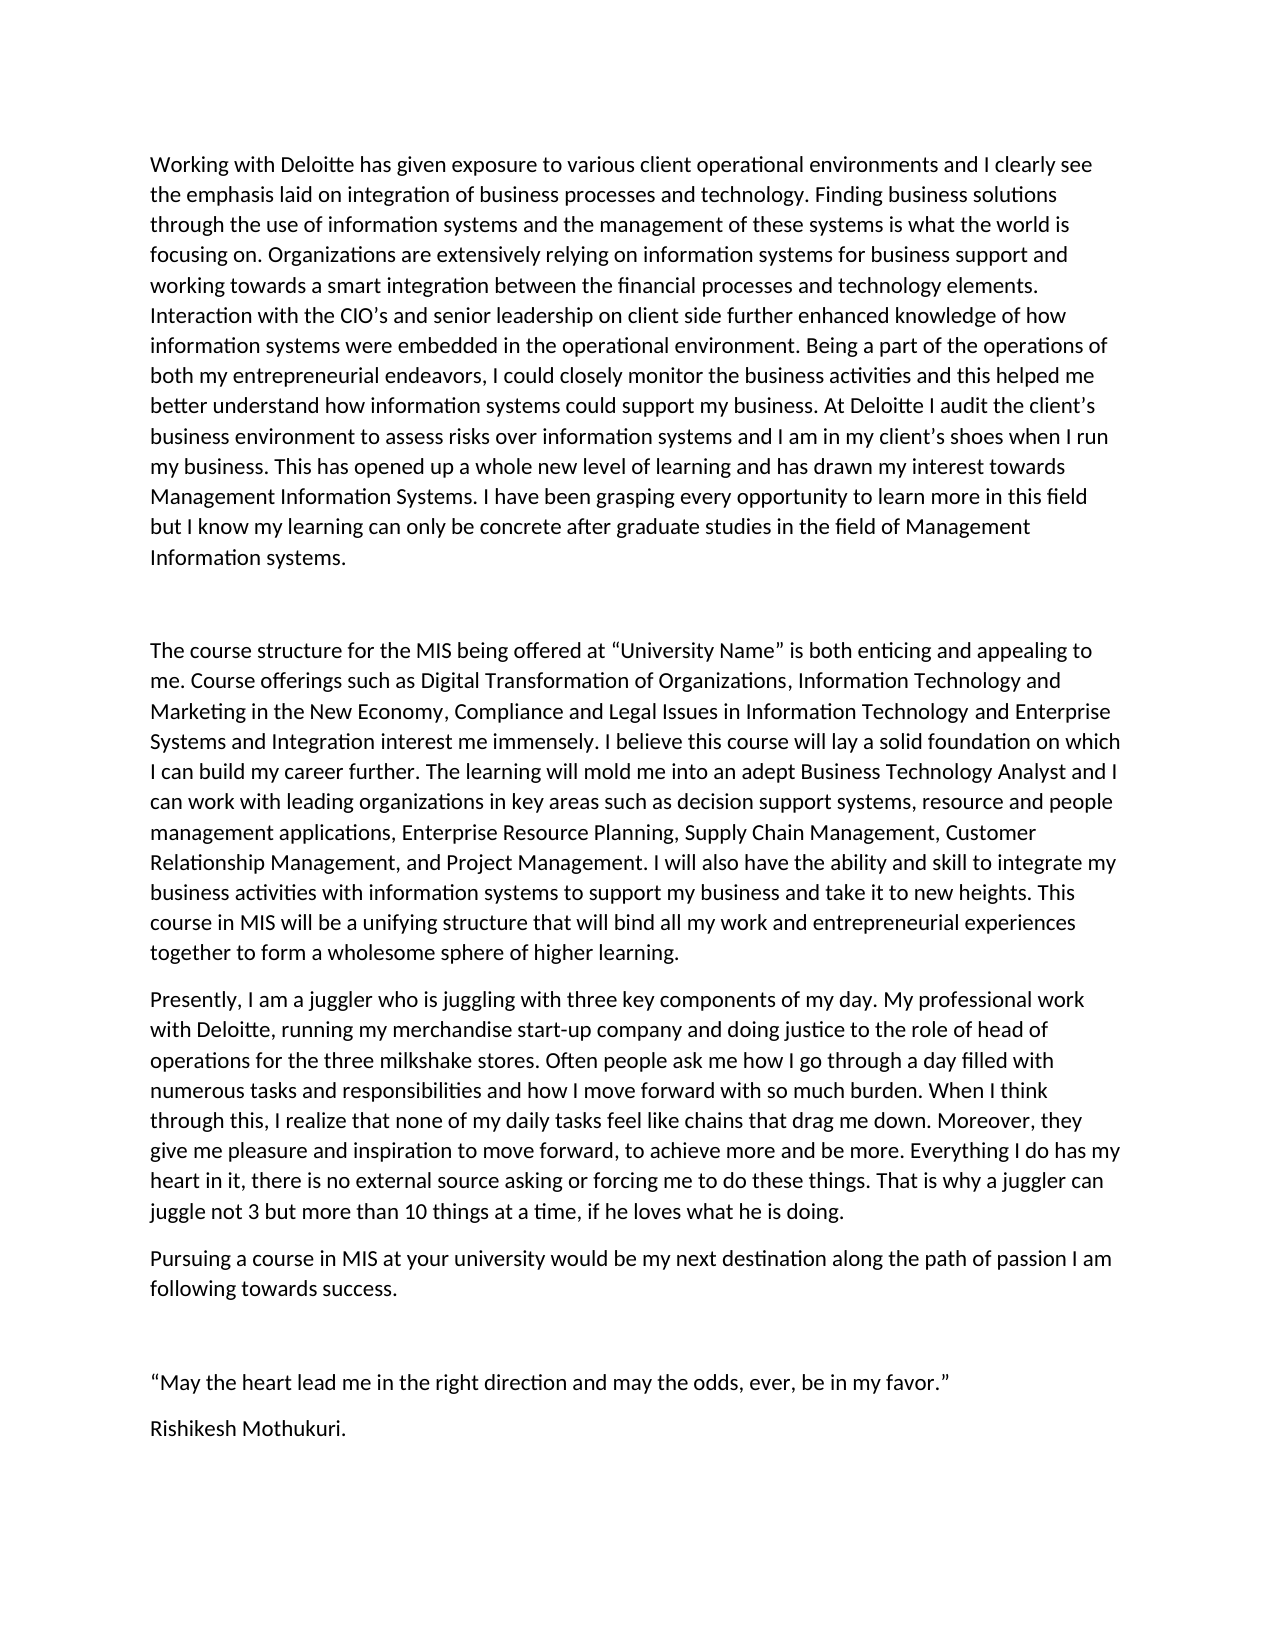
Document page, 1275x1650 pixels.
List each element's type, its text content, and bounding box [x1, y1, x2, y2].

text Rishikesh Mothukuri. [150, 1414, 1125, 1443]
text “May the heart lead me in the right direction and may the odds, ever, be in my favor.” [150, 1368, 1125, 1396]
text Presently, I am a juggler who is juggling with three key components of my day. My professional work with Deloitte, running my merchandise start-up company and doing justice to the role of head of operations for the three milkshake stores. Often people ask me how I go through a day filled with numerous tasks and responsibilities and how I move forward with so much burden. When I think through this, I realize that none of my daily tasks feel like chains that drag me down. Moreover, they give me pleasure and inspiration to move forward, to achieve more and be more. Everything I do has my heart in it, there is no external source asking or forcing me to do these things. That is why a juggler can juggle not 3 but more than 10 things at a time, if he loves what he is doing. [150, 985, 1125, 1225]
text Pursuing a course in MIS at your university would be my next destination along the path of passion I am following towards success. [150, 1244, 1125, 1302]
text The course structure for the MIS being offered at “University Name” is both enticing and appealing to me. Course offerings such as Digital Transformation of Organizations, Information Technology and Marketing in the New Economy, Compliance and Legal Issues in Information Technology and Enterprise Systems and Integration interest me immensely. I believe this course will lay a solid foundation on which I can build my career further. The learning will mold me into an adept Business Technology Analyst and I can work with leading organizations in key areas such as decision support systems, resource and people management applications, Enterprise Resource Planning, Supply Chain Management, Customer Relationship Management, and Project Management. I will also have the ability and skill to integrate my business activities with information systems to support my business and take it to new heights. This course in MIS will be a unifying structure that will bind all my work and entrepreneurial experiences together to form a wholesome sphere of higher learning. [150, 636, 1125, 967]
text Working with Deloitte has given exposure to various client operational environments and I clearly see the emphasis laid on integration of business processes and technology. Finding business solutions through the use of information systems and the management of these systems is what the world is focusing on. Organizations are extensively relying on information systems for business support and working towards a smart integration between the financial processes and technology elements. Interaction with the CIO’s and senior leadership on client side further enhanced knowledge of how information systems were embedded in the operational environment. Being a part of the operations of both my entrepreneurial endeavors, I could closely monitor the business activities and this helped me better understand how information systems could support my business. At Deloitte I audit the client’s business environment to assess risks over information systems and I am in my client’s shoes when I run my business. This has opened up a whole new level of learning and has drawn my interest towards Management Information Systems. I have been grasping every opportunity to learn more in this field but I know my learning can only be concrete after graduate studies in the field of Management Information systems. [150, 150, 1125, 571]
